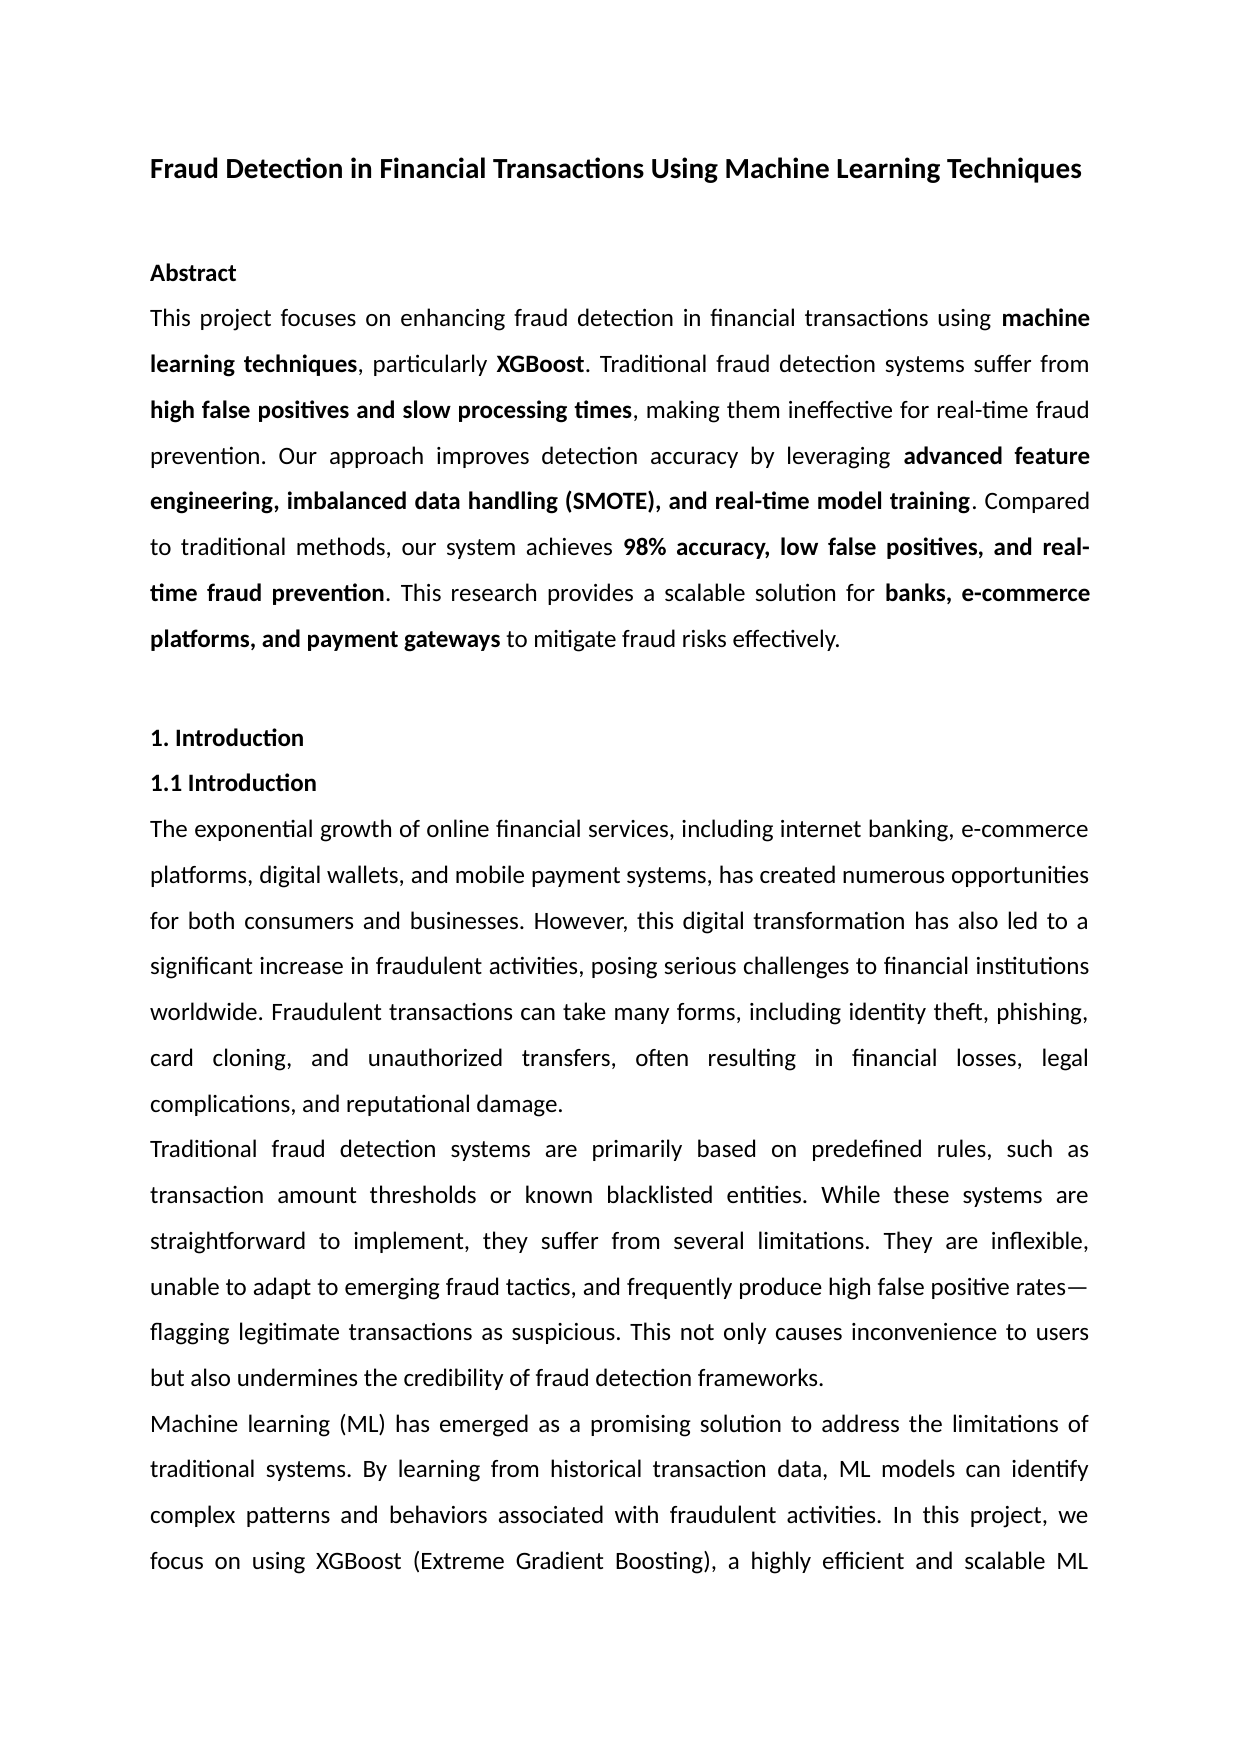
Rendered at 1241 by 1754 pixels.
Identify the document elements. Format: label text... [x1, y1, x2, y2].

text 1. Introduction [150, 722, 1090, 752]
text 1.1 Introduction [150, 768, 1090, 798]
text Abstract [150, 257, 1090, 287]
text This project focuses on enhancing fraud detection in financial transactions using machine learning techniques, particularly XGBoost. Traditional fraud detection systems suffer from high false positives and slow processing times, making them ineffective for real-time fraud prevention. Our approach improves detection accuracy by leveraging advanced feature engineering, imbalanced data handling (SMOTE), and real-time model training. Compared to traditional methods, our system achieves 98% accuracy, low false positives, and real-time fraud prevention. This research provides a scalable solution for banks, e-commerce platforms, and payment gateways to mitigate fraud risks effectively. [150, 303, 1090, 653]
text Traditional fraud detection systems are primarily based on predefined rules, such as transaction amount thresholds or known blacklisted entities. While these systems are straightforward to implement, they suffer from several limitations. They are inflexible, unable to adapt to emerging fraud tactics, and frequently produce high false positive rates—flagging legitimate transactions as suspicious. This not only causes inconvenience to users but also undermines the credibility of fraud detection frameworks. [150, 1133, 1090, 1393]
text The exponential growth of online financial services, including internet banking, e-commerce platforms, digital wallets, and mobile payment systems, has created numerous opportunities for both consumers and businesses. However, this digital transformation has also led to a significant increase in fraudulent activities, posing serious challenges to financial institutions worldwide. Fraudulent transactions can take many forms, including identity theft, phishing, card cloning, and unauthorized transfers, often resulting in financial losses, legal complications, and reputational damage. [150, 813, 1090, 1118]
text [150, 1408, 1090, 1576]
text Fraud Detection in Financial Transactions Using Machine Learning Techniques [150, 150, 1090, 186]
